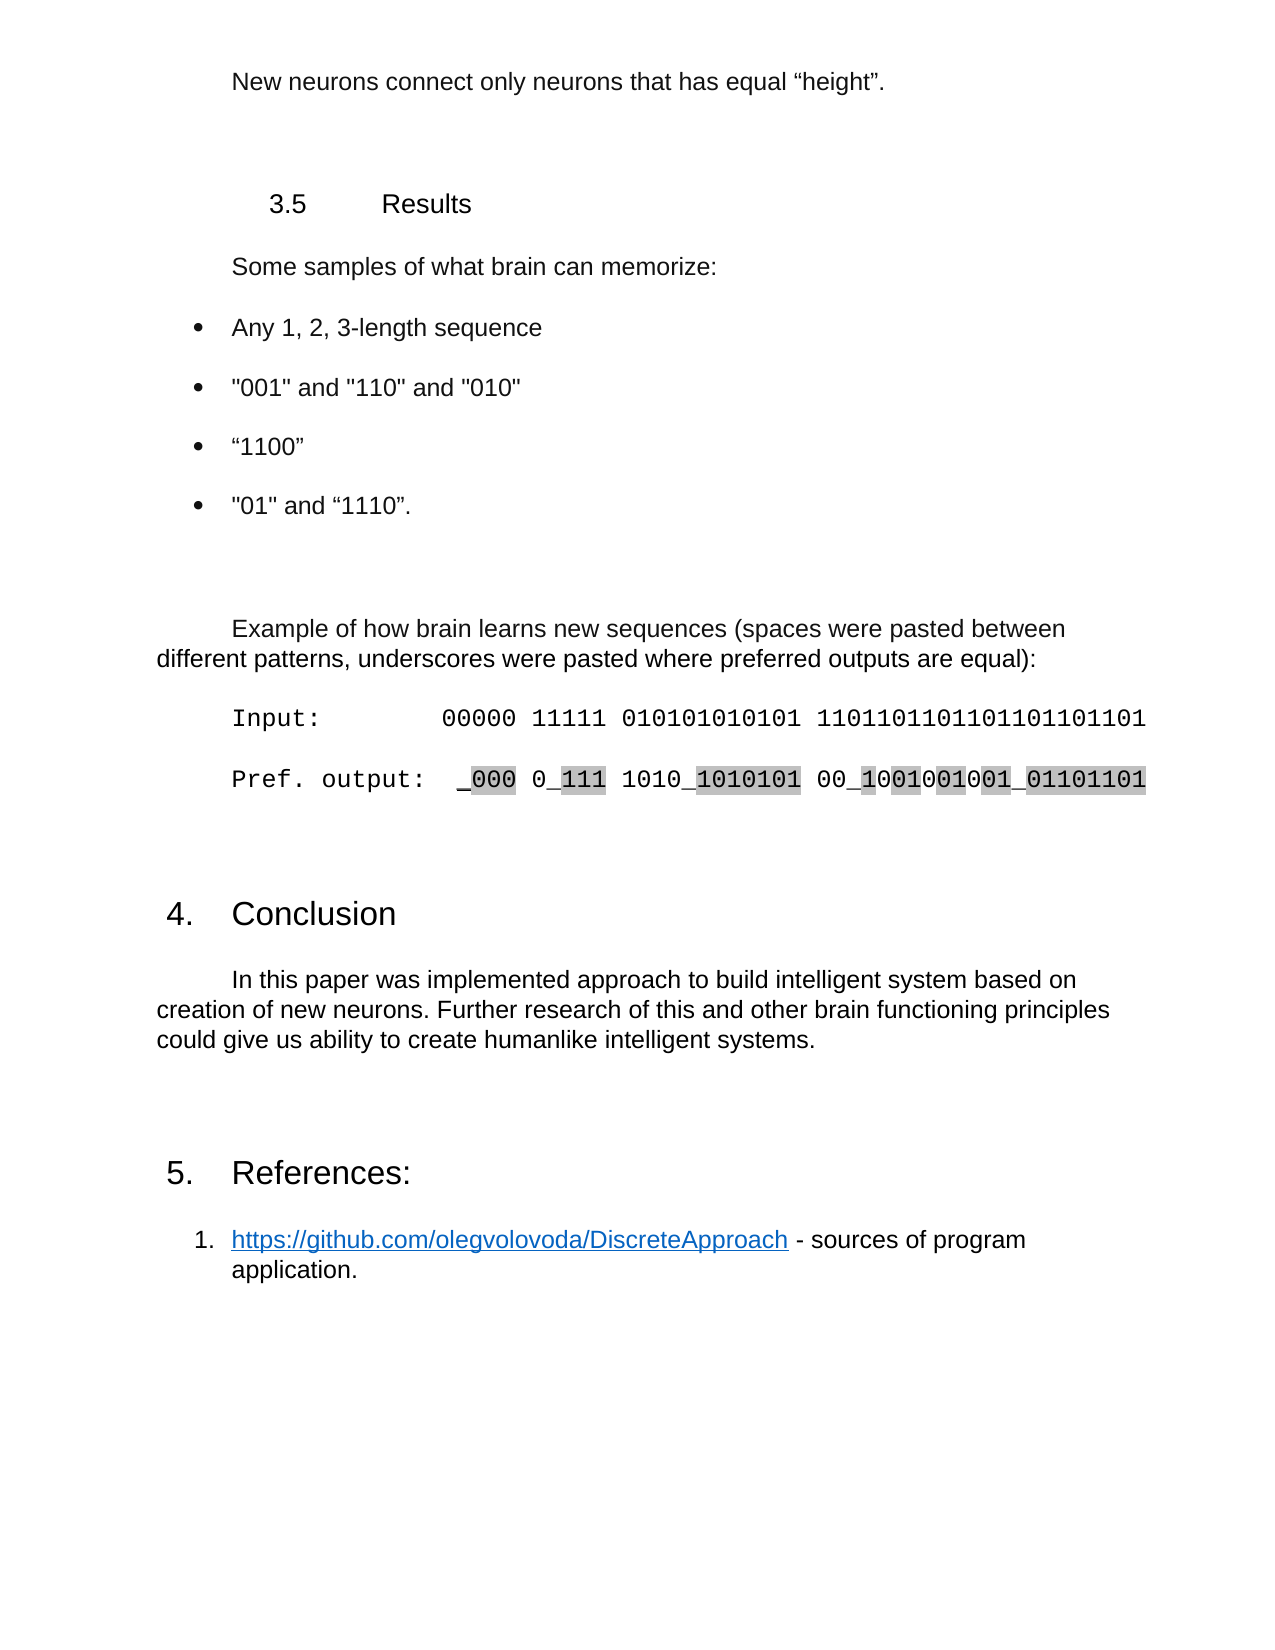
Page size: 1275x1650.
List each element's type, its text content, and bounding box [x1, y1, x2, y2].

text Input: 00000 11111 010101010101 1101101101101101101101 [156, 703, 1150, 733]
subtitle Conclusion [194, 893, 1118, 932]
list “1100” [194, 431, 1118, 461]
list Any 1, 2, 3-length sequence [194, 312, 1118, 342]
text Example of how brain learns new sequences (spaces were pasted between different patterns, underscores were pasted where preferred outputs are equal): [156, 612, 1118, 672]
list "001" and "110" and "010" [194, 371, 1118, 401]
subtitle References: [194, 1153, 1118, 1191]
text Pref. output: _000 0_111 1010_1010101 00_1001001001_01101101 [156, 765, 1150, 795]
list https://github.com/olegvolovoda/DiscreteApproach - sources of program application. [194, 1223, 1118, 1283]
text Some samples of what brain can memorize: [156, 251, 1118, 281]
text In this paper was implemented approach to build intelligent system based on creation of new neurons. Further research of this and other brain functioning principles could give us ability to create humanlike intelligent systems. [156, 964, 1118, 1054]
subtitle Results [194, 188, 1118, 219]
list "01" and “1110”. [194, 490, 1118, 520]
text New neurons connect only neurons that has equal “height”. [156, 66, 1118, 96]
